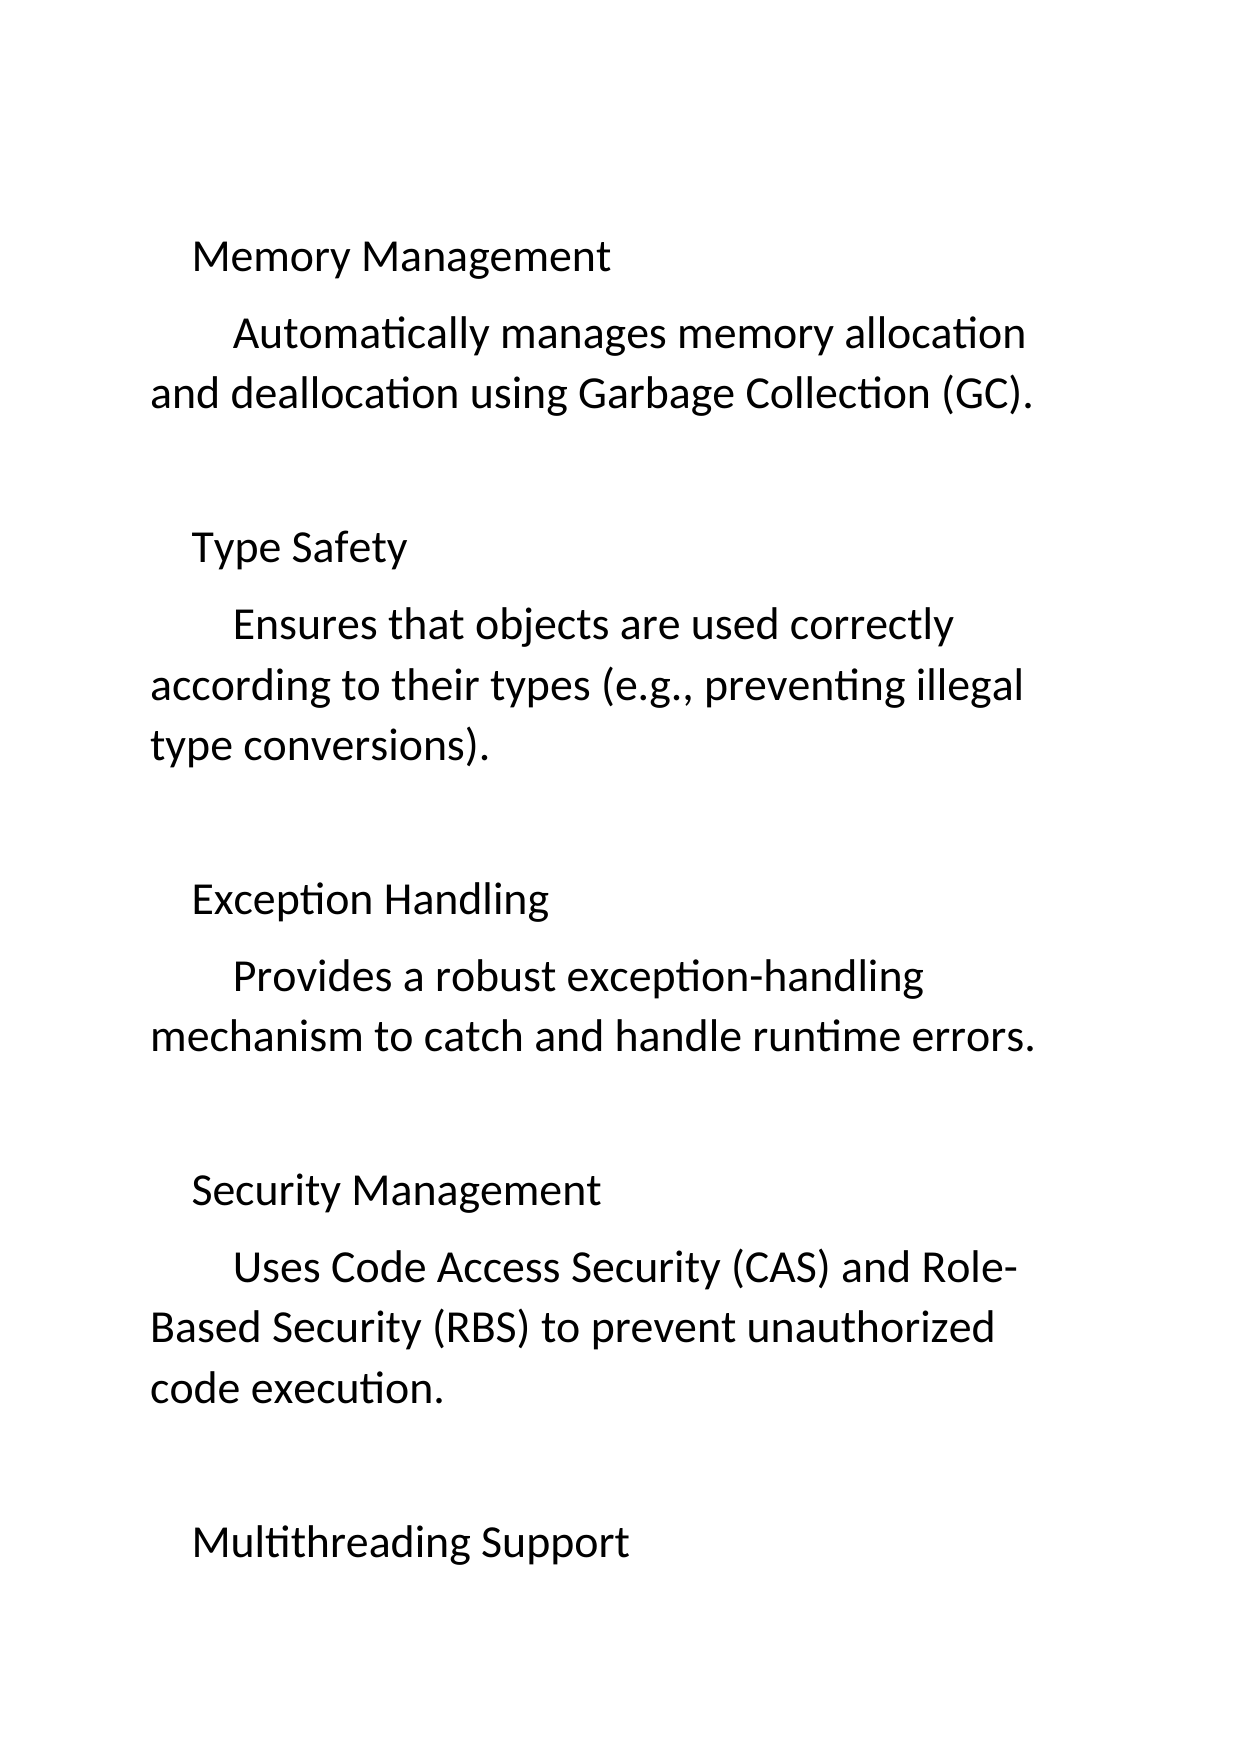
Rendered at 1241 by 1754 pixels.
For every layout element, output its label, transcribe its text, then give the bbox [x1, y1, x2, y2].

text Security Management [150, 1161, 1090, 1217]
text Multithreading Support [150, 1513, 1090, 1568]
text Provides a robust exception-handling mechanism to catch and handle runtime errors. [150, 947, 1090, 1063]
text Type Safety [150, 518, 1090, 574]
text Memory Management [150, 227, 1090, 283]
text Exception Handling [150, 870, 1090, 926]
text Uses Code Access Security (CAS) and Role-Based Security (RBS) to prevent unauthorized code execution. [150, 1238, 1090, 1414]
text Ensures that objects are used correctly according to their types (e.g., preventing illegal type conversions). [150, 595, 1090, 772]
text Automatically manages memory allocation and deallocation using Garbage Collection (GC). [150, 304, 1090, 420]
